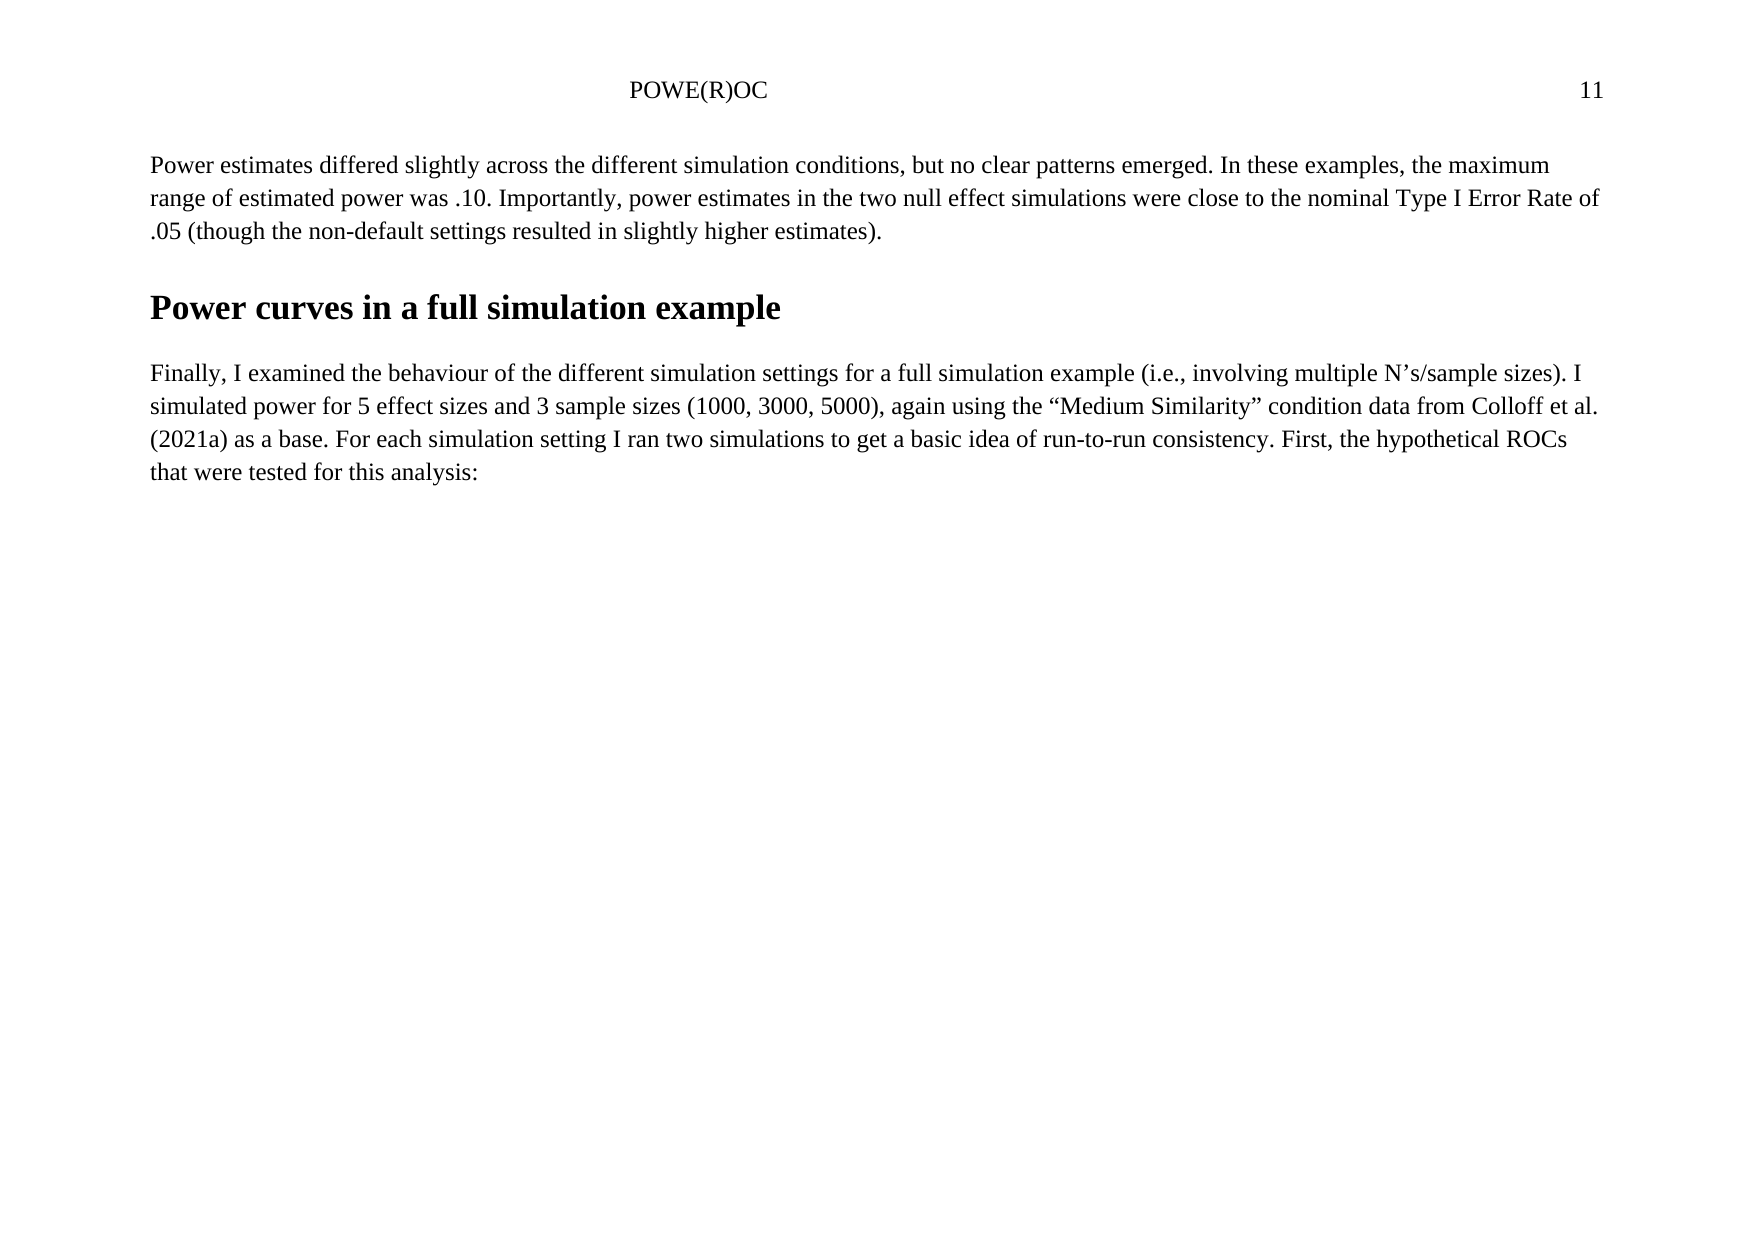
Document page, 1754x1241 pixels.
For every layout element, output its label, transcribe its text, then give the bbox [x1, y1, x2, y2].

subtitle Power curves in a full simulation example [150, 287, 1604, 327]
text Finally, I examined the behaviour of the different simulation settings for a full simulation example (i.e., involving multiple N’s/sample sizes). I simulated power for 5 effect sizes and 3 sample sizes (1000, 3000, 5000), again using the “Medium Similarity” condition data from Colloff et al. (2021a) as a base. For each simulation setting I ran two simulations to get a basic idea of run-to-run consistency. First, the hypothetical ROCs that were tested for this analysis: [150, 358, 1604, 486]
text Power estimates differed slightly across the different simulation conditions, but no clear patterns emerged. In these examples, the maximum range of estimated power was .10. Importantly, power estimates in the two null effect simulations were close to the nominal Type I Error Rate of .05 (though the non-default settings resulted in slightly higher estimates). [150, 150, 1604, 245]
